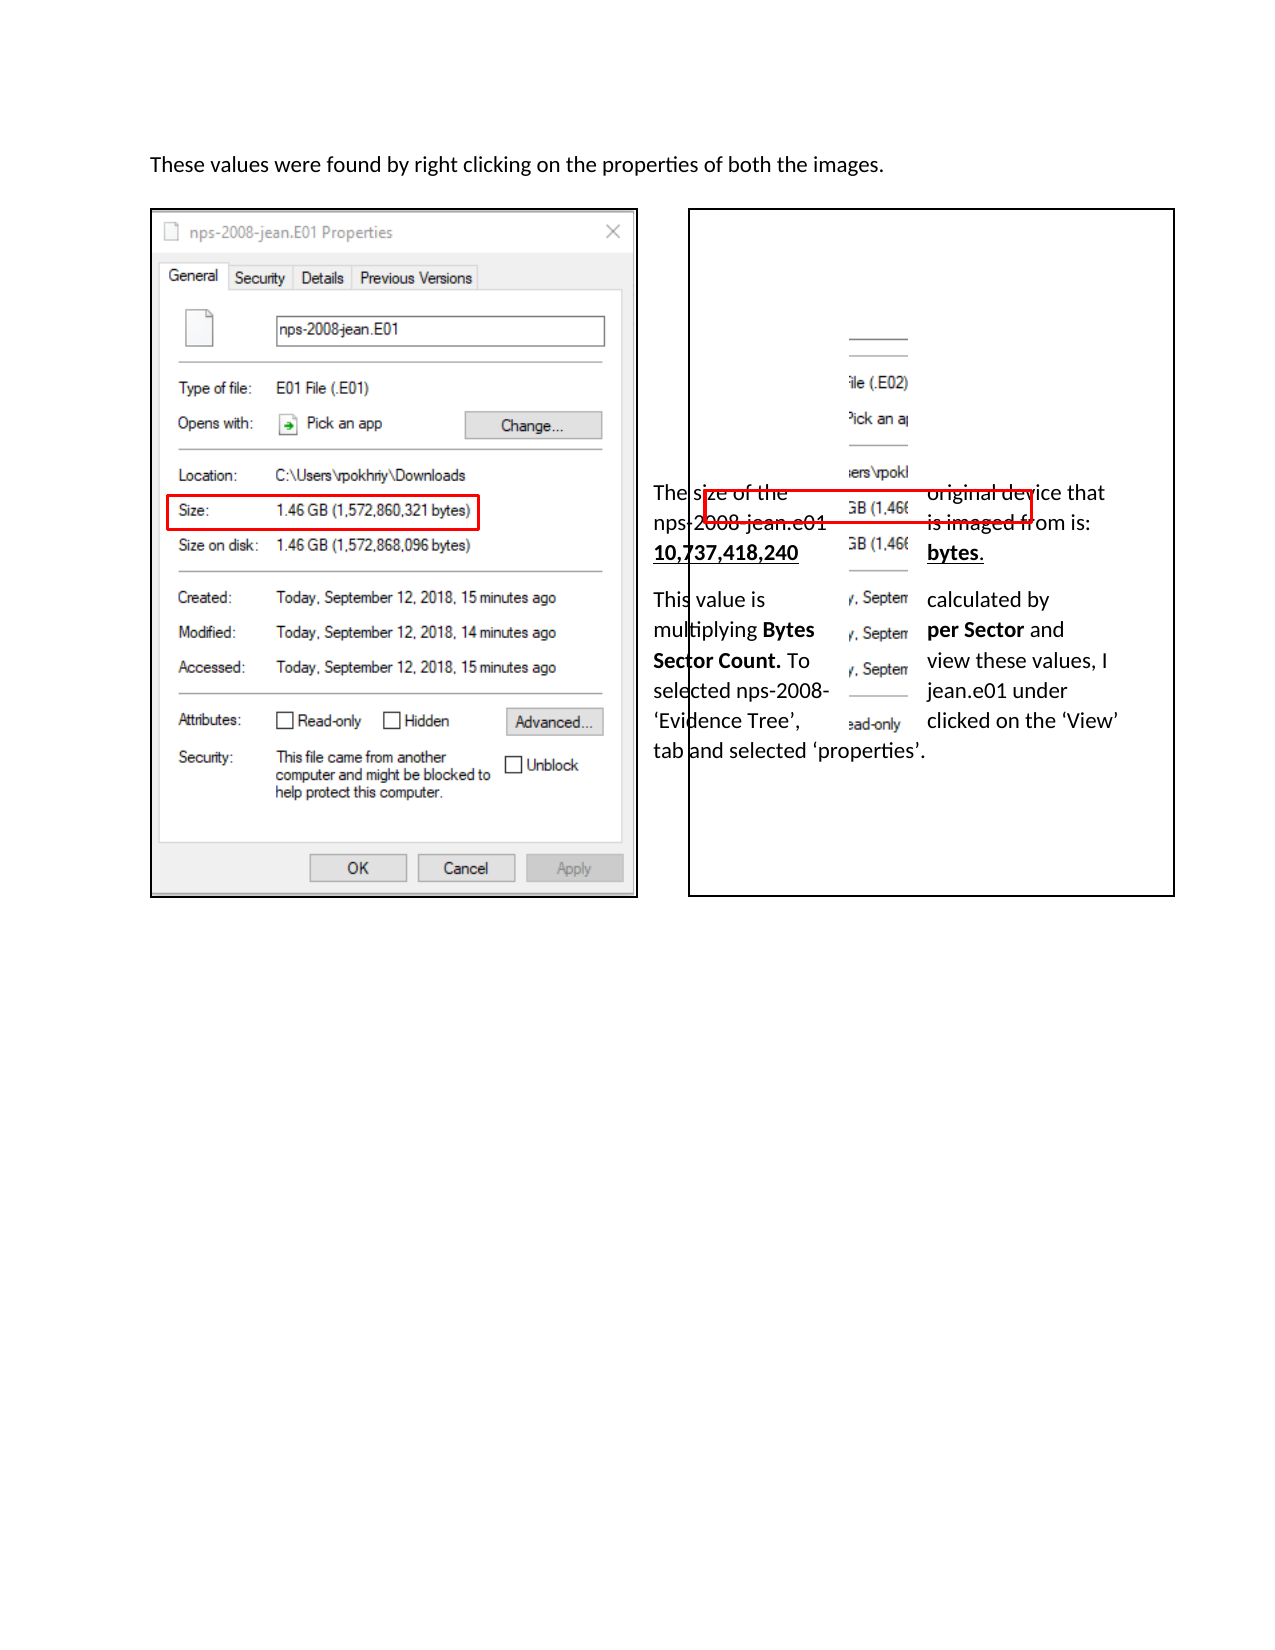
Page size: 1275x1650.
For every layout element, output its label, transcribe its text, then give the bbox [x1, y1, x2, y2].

text These values were found by right clicking on the properties of both the images. [150, 150, 1125, 178]
picture [849, 524, 908, 734]
text The size of the original device that nps-2008-jean.e01 is imaged from is: 10,737,418,240 bytes. [908, 478, 1125, 567]
text This value is calculated by multiplying Bytes per Sector and Sector Count. To view these values, I selected nps-2008-jean.e01 under ‘Evidence Tree’, clicked on the ‘View’ tab and selected ‘properties’. [690, 585, 1125, 764]
picture [849, 492, 908, 521]
picture [849, 336, 908, 489]
picture [152, 210, 635, 896]
text The size of the original device that nps-2008-jean.e01 is imaged from is: 10,737,418,240 bytes. [690, 478, 849, 567]
